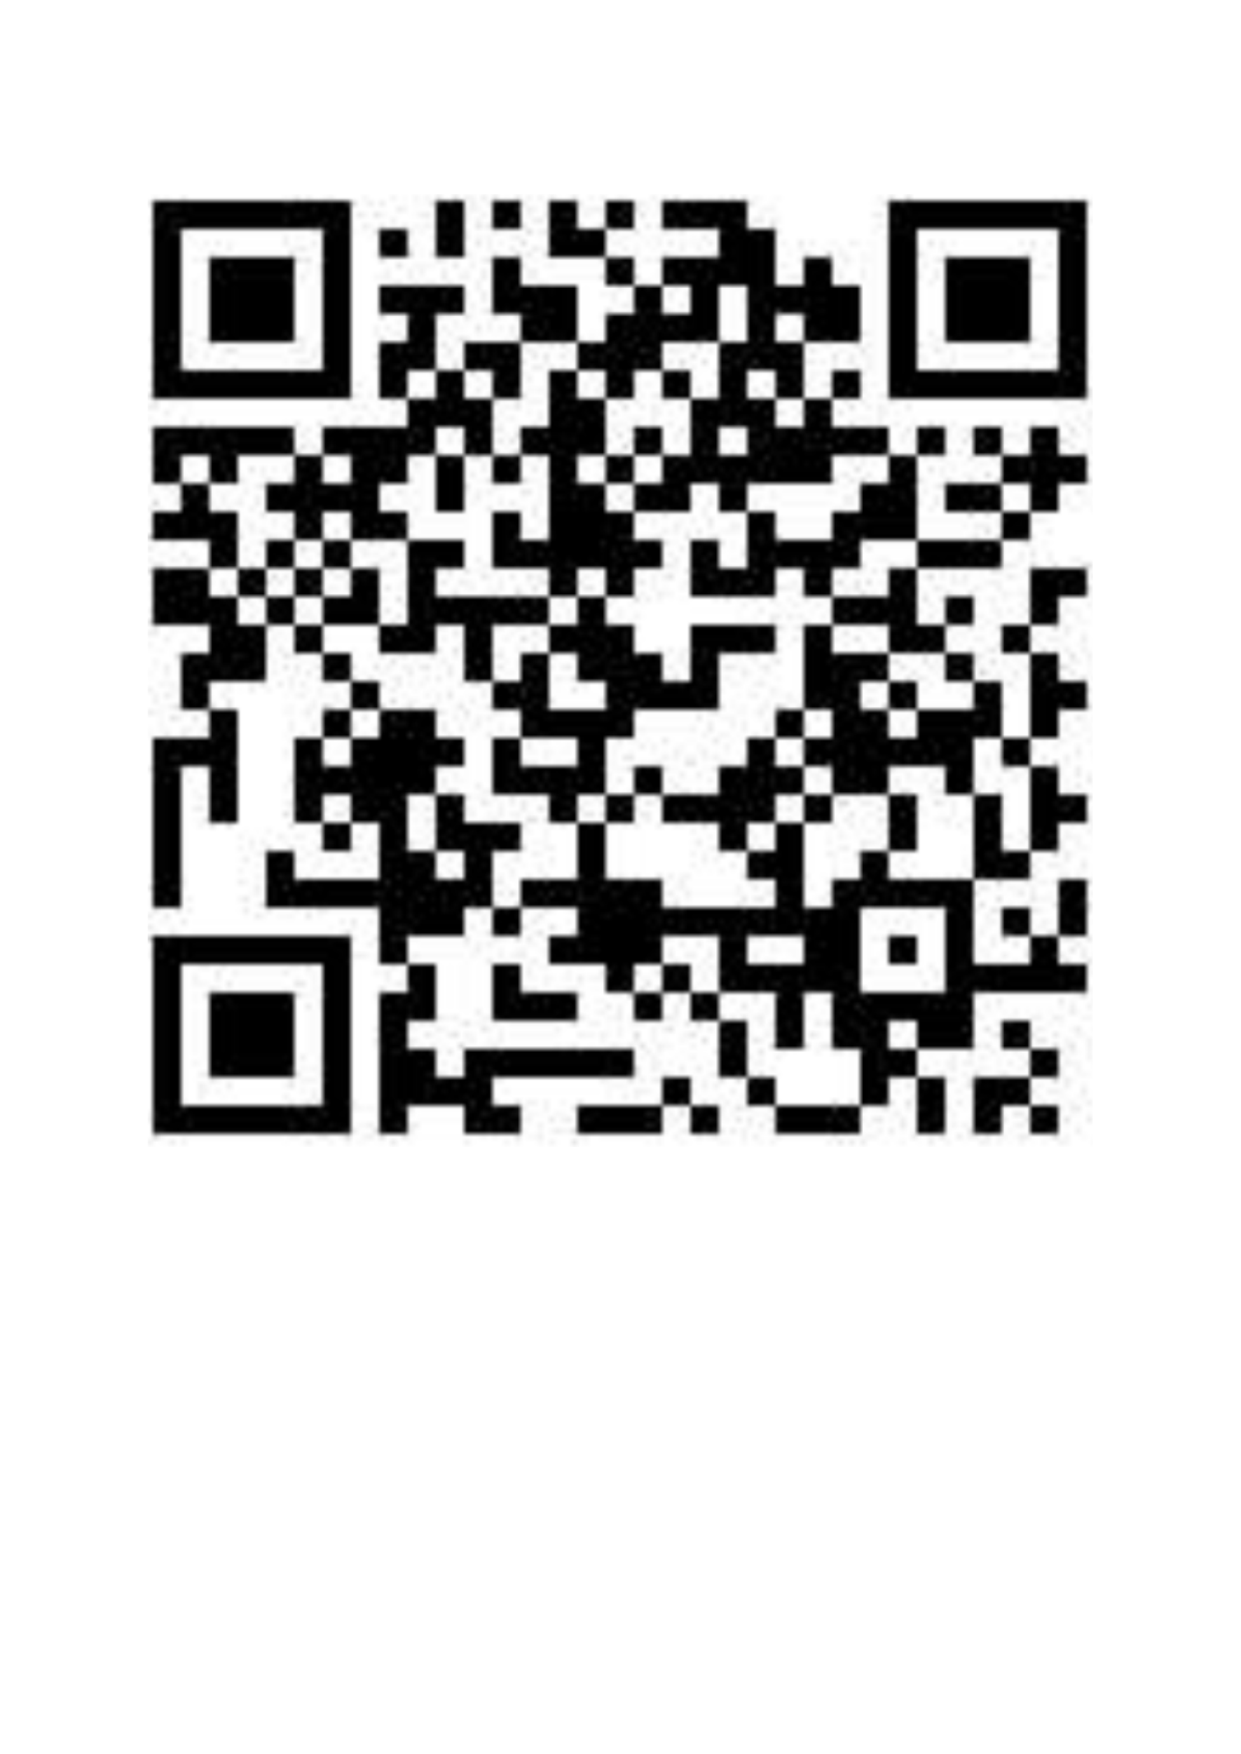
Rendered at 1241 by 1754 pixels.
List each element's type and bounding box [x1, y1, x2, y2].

picture [147, 194, 1093, 1147]
